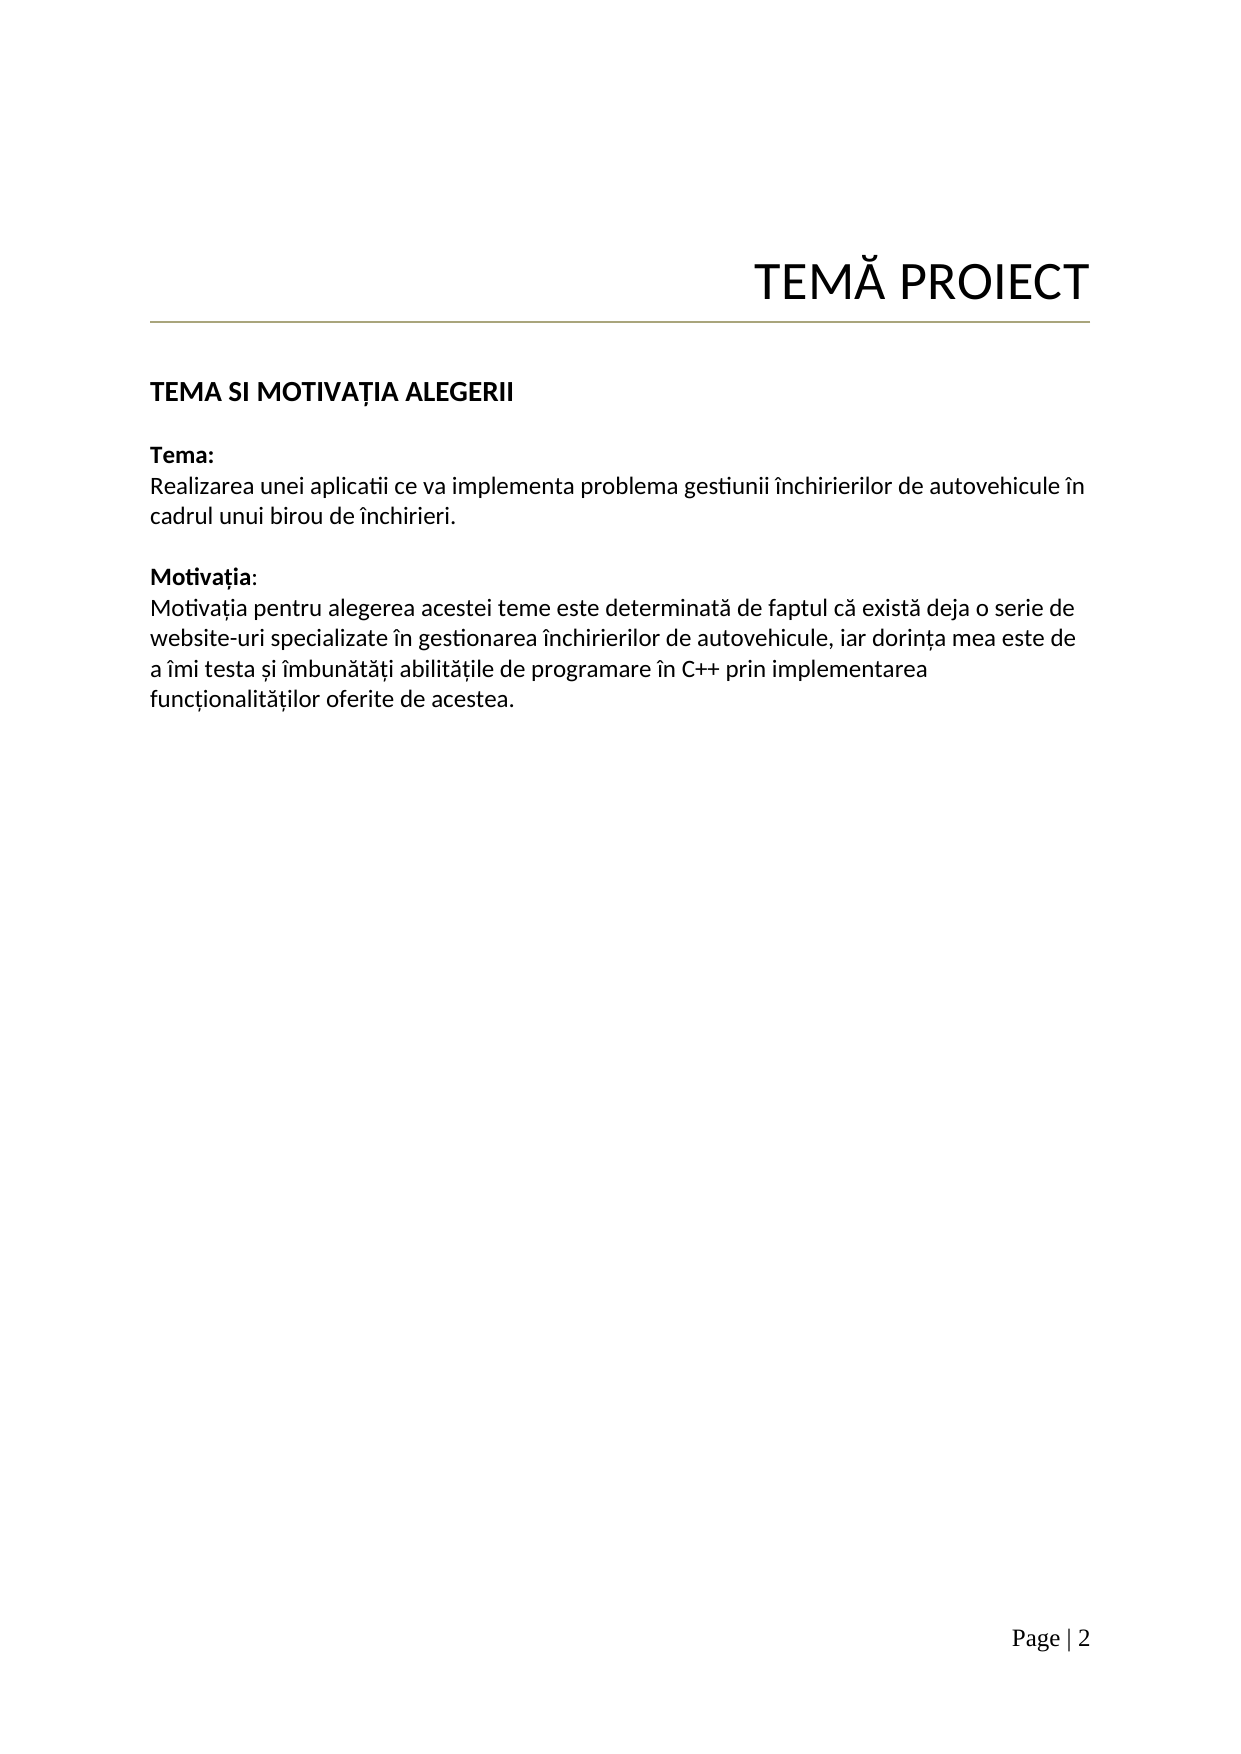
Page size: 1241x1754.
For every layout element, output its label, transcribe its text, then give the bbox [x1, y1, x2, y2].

text Tema: [150, 439, 1090, 470]
title TEMĂ PROIECT [150, 247, 1090, 321]
subtitle TEMA SI MOTIVAȚIA ALEGERII [150, 373, 1090, 409]
text Motivația: [150, 561, 1090, 592]
text Realizarea unei aplicatii ce va implementa problema gestiunii închirierilor de autovehicule în cadrul unui birou de închirieri. [150, 470, 1090, 531]
text Motivația pentru alegerea acestei teme este determinată de faptul că există deja o serie de website-uri specializate în gestionarea închirierilor de autovehicule, iar dorința mea este de a îmi testa și îmbunătăți abilitățile de programare în C++ prin implementarea funcționalităților oferite de acestea. [150, 592, 1090, 714]
